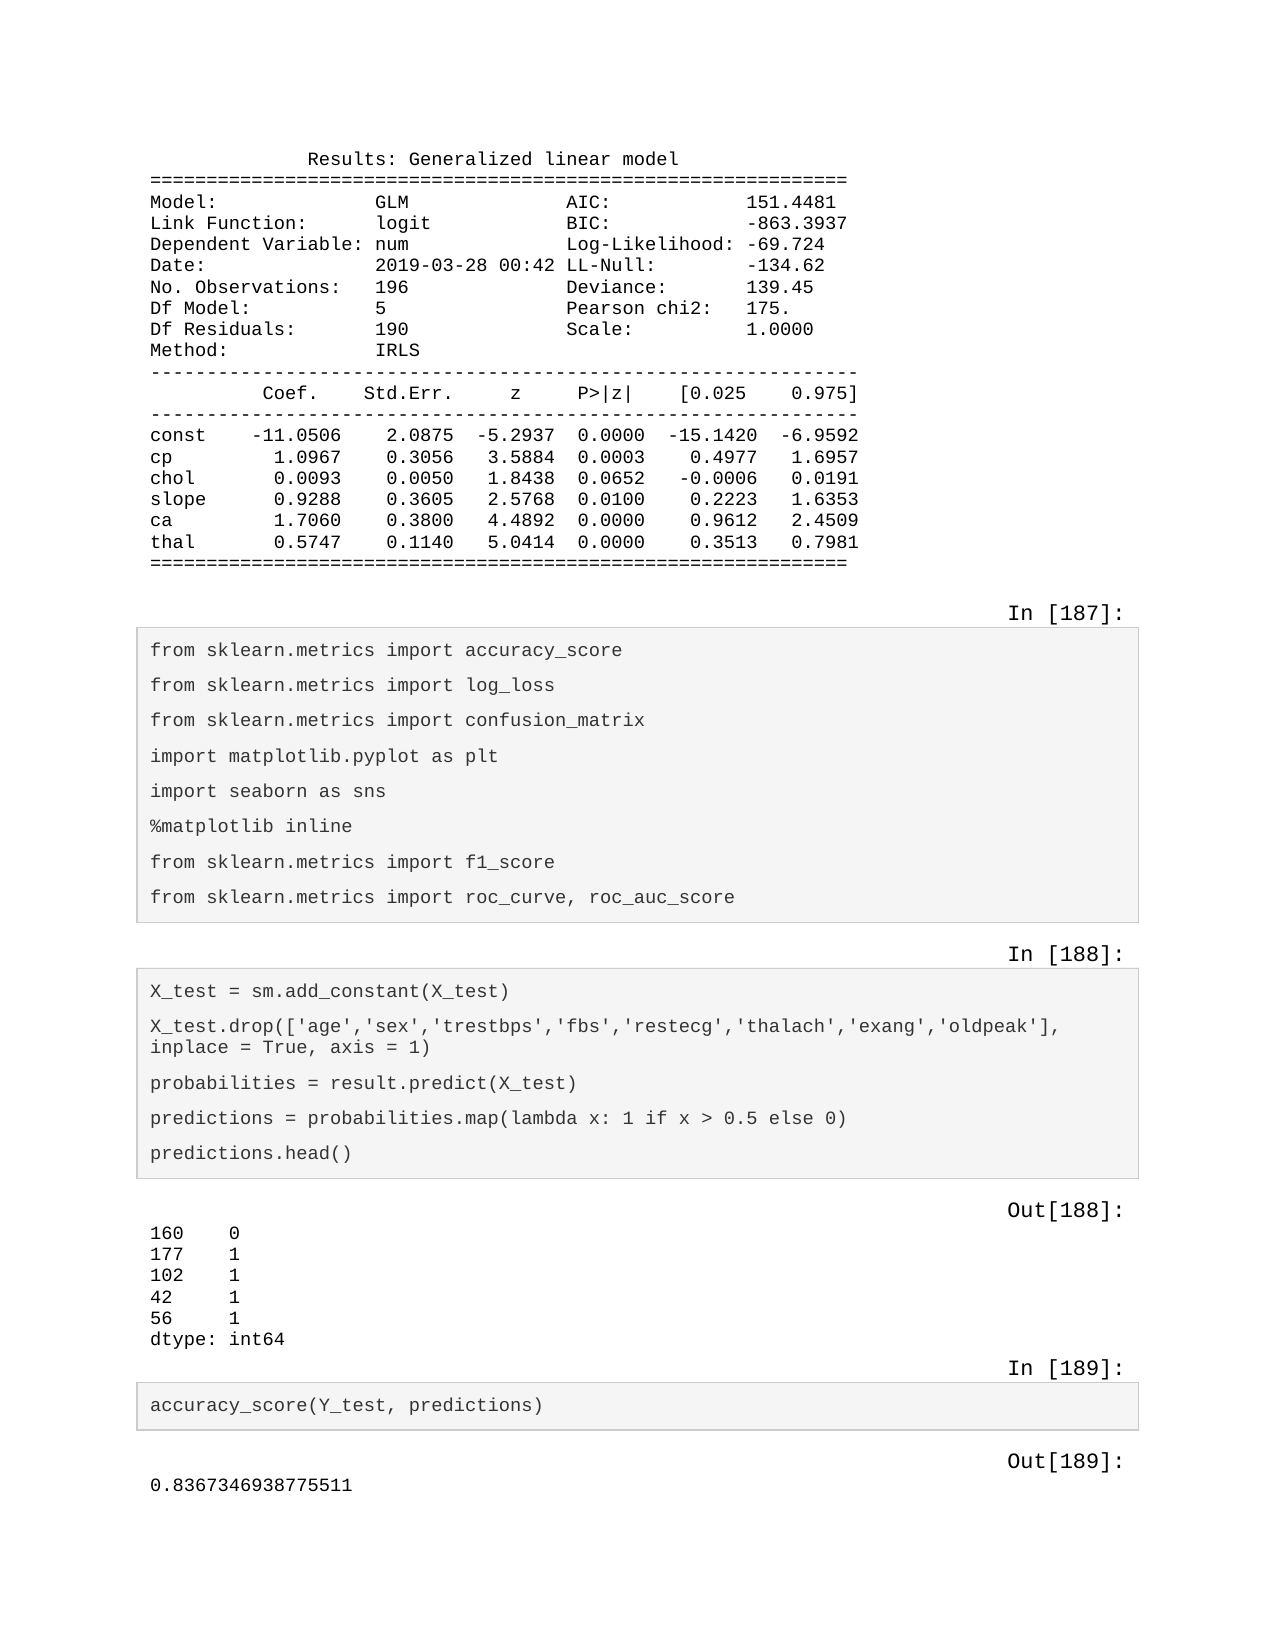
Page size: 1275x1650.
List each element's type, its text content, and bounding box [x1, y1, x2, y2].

text from sklearn.metrics import confusion_matrix [138, 697, 1138, 732]
text ============================================================== [150, 554, 1125, 575]
text Method: IRLS [150, 341, 1125, 362]
text Link Function: logit BIC: -863.3937 [150, 214, 1125, 235]
text cp 1.0967 0.3056 3.5884 0.0003 0.4977 1.6957 [150, 447, 1125, 469]
text 56 1 [150, 1309, 1125, 1330]
text Coef. Std.Err. z P>|z| [0.025 0.975] [150, 384, 1125, 405]
text slope 0.9288 0.3605 2.5768 0.0100 0.2223 1.6353 [150, 490, 1125, 511]
text 0.8367346938775511 [150, 1475, 1125, 1497]
text Df Model: 5 Pearson chi2: 175. [150, 299, 1125, 320]
text from sklearn.metrics import f1_score [138, 838, 1138, 874]
text No. Observations: 196 Deviance: 139.45 [150, 277, 1125, 299]
text 177 1 [150, 1245, 1125, 1266]
text 160 0 [150, 1224, 1125, 1245]
text ============================================================== [150, 171, 1125, 192]
text ca 1.7060 0.3800 4.4892 0.0000 0.9612 2.4509 [150, 511, 1125, 532]
text chol 0.0093 0.0050 1.8438 0.0652 -0.0006 0.0191 [150, 469, 1125, 490]
text thal 0.5747 0.1140 5.0414 0.0000 0.3513 0.7981 [150, 532, 1125, 554]
text predictions.head() [138, 1130, 1138, 1178]
text Df Residuals: 190 Scale: 1.0000 [150, 320, 1125, 341]
text In [187]: [150, 596, 1125, 627]
text probabilities = result.predict(X_test) [138, 1059, 1138, 1095]
text %matplotlib inline [138, 803, 1138, 838]
text --------------------------------------------------------------- [150, 362, 1125, 384]
text Date: 2019-03-28 00:42 LL-Null: -134.62 [150, 256, 1125, 277]
text X_test = sm.add_constant(X_test) [138, 969, 1138, 1003]
text Dependent Variable: num Log-Likelihood: -69.724 [150, 235, 1125, 256]
text accuracy_score(Y_test, predictions) [138, 1383, 1138, 1429]
text from sklearn.metrics import roc_curve, roc_auc_score [138, 874, 1138, 922]
text 102 1 [150, 1266, 1125, 1287]
text Model: GLM AIC: 151.4481 [150, 192, 1125, 214]
text In [188]: [150, 937, 1125, 967]
text import seaborn as sns [138, 768, 1138, 803]
text from sklearn.metrics import accuracy_score [138, 628, 1138, 662]
text Out[189]: [150, 1445, 1125, 1475]
text dtype: int64 [150, 1330, 1125, 1351]
text const -11.0506 2.0875 -5.2937 0.0000 -15.1420 -6.9592 [150, 426, 1125, 447]
text 42 1 [150, 1287, 1125, 1309]
text Out[188]: [150, 1193, 1125, 1224]
text Results: Generalized linear model [150, 150, 1125, 171]
text In [189]: [150, 1351, 1125, 1382]
text --------------------------------------------------------------- [150, 405, 1125, 426]
text predictions = probabilities.map(lambda x: 1 if x > 0.5 else 0) [138, 1095, 1138, 1130]
text X_test.drop(['age','sex','trestbps','fbs','restecg','thalach','exang','oldpeak'], inplace = True, axis = 1) [138, 1003, 1138, 1059]
text from sklearn.metrics import log_loss [138, 662, 1138, 697]
text import matplotlib.pyplot as plt [138, 732, 1138, 768]
